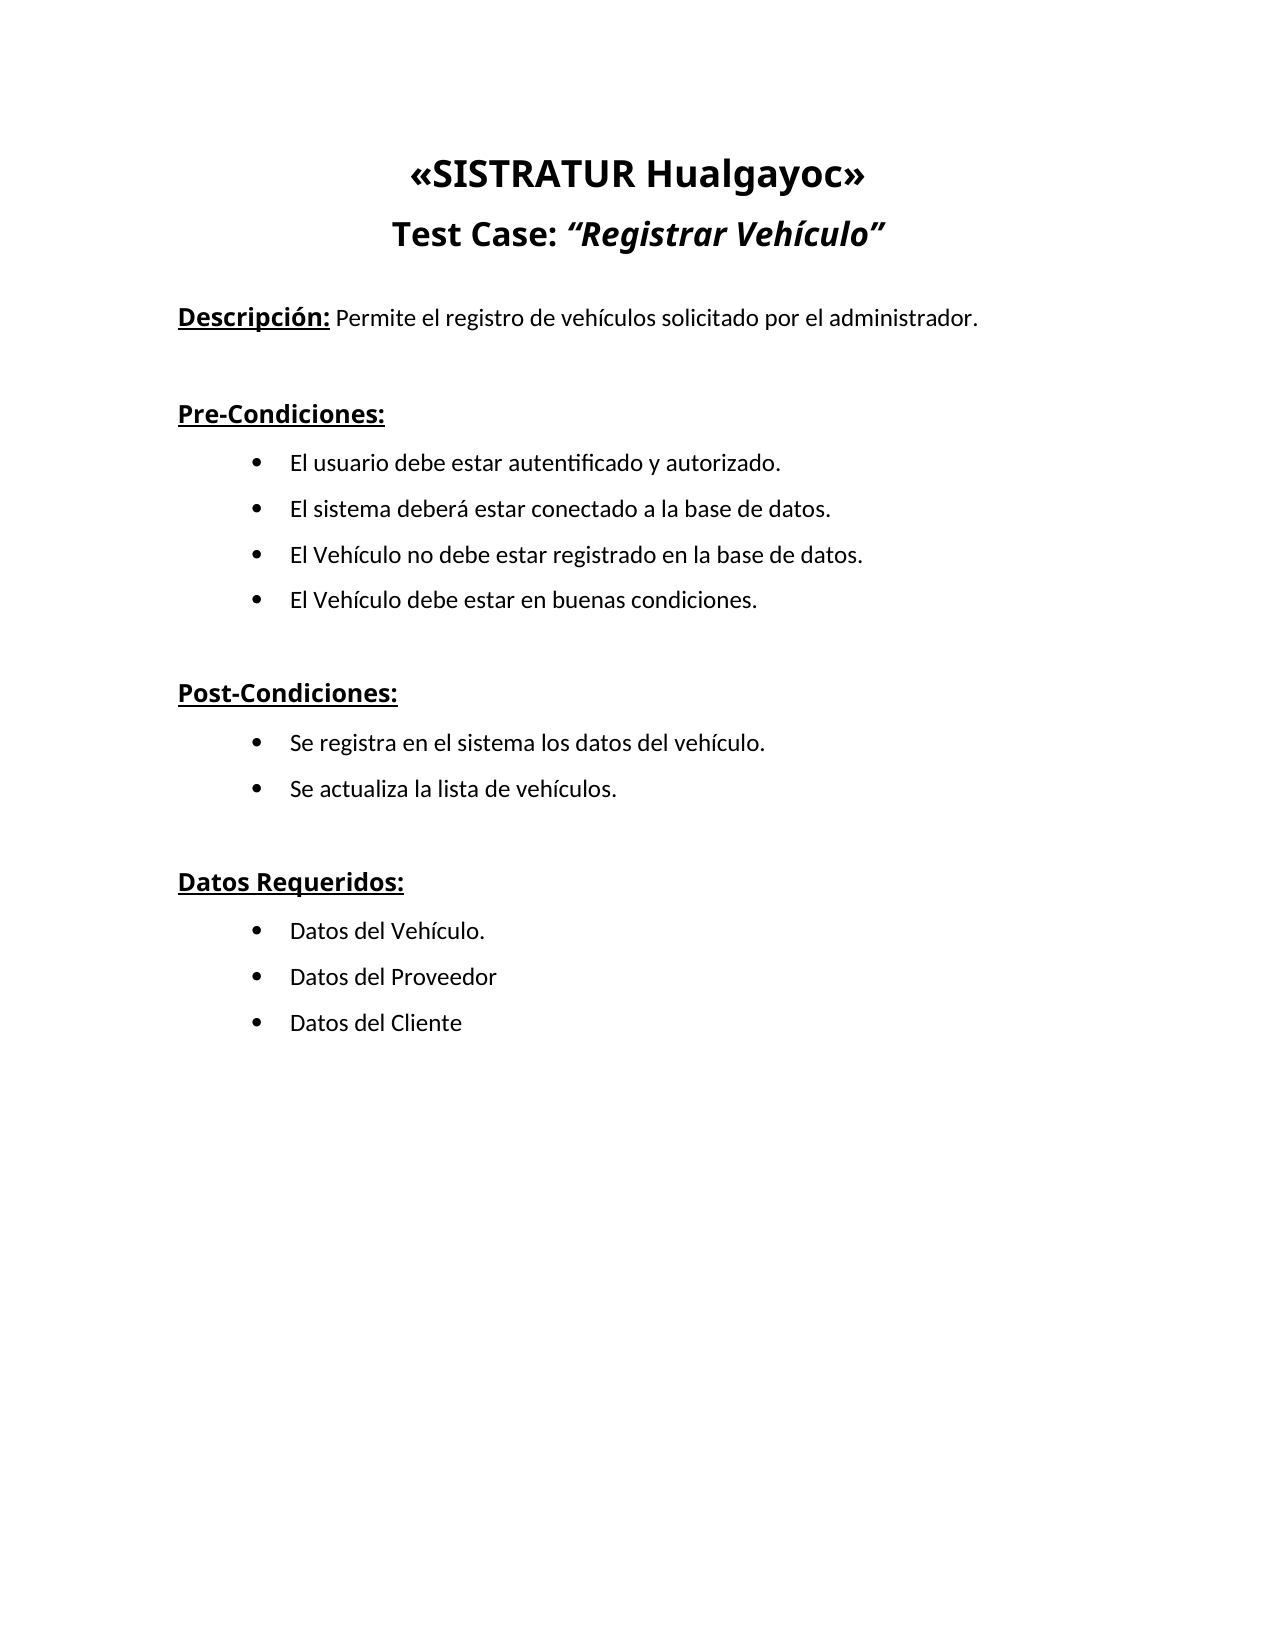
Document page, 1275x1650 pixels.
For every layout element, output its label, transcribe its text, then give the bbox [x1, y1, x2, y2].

text Post-Condiciones: [177, 676, 1098, 710]
text Pre-Condiciones: [177, 396, 1098, 430]
list Datos del Cliente [252, 1007, 1098, 1037]
list El sistema deberá estar conectado a la base de datos. [252, 493, 1098, 524]
list Se actualiza la lista de vehículos. [252, 773, 1098, 803]
list El usuario debe estar autentificado y autorizado. [252, 447, 1098, 478]
list Datos del Proveedor [252, 961, 1098, 992]
list Datos del Vehículo. [252, 915, 1098, 946]
list Se registra en el sistema los datos del vehículo. [252, 727, 1098, 758]
text Descripción: Permite el registro de vehículos solicitado por el administrador. [177, 299, 1098, 334]
list Test Case: “Registrar Vehículo” [177, 211, 1098, 257]
list El Vehículo no debe estar registrado en la base de datos. [252, 539, 1098, 569]
list El Vehículo debe estar en buenas condiciones. [252, 584, 1098, 615]
text Datos Requeridos: [177, 864, 1098, 898]
list «SISTRATUR Hualgayoc» [177, 148, 1098, 199]
